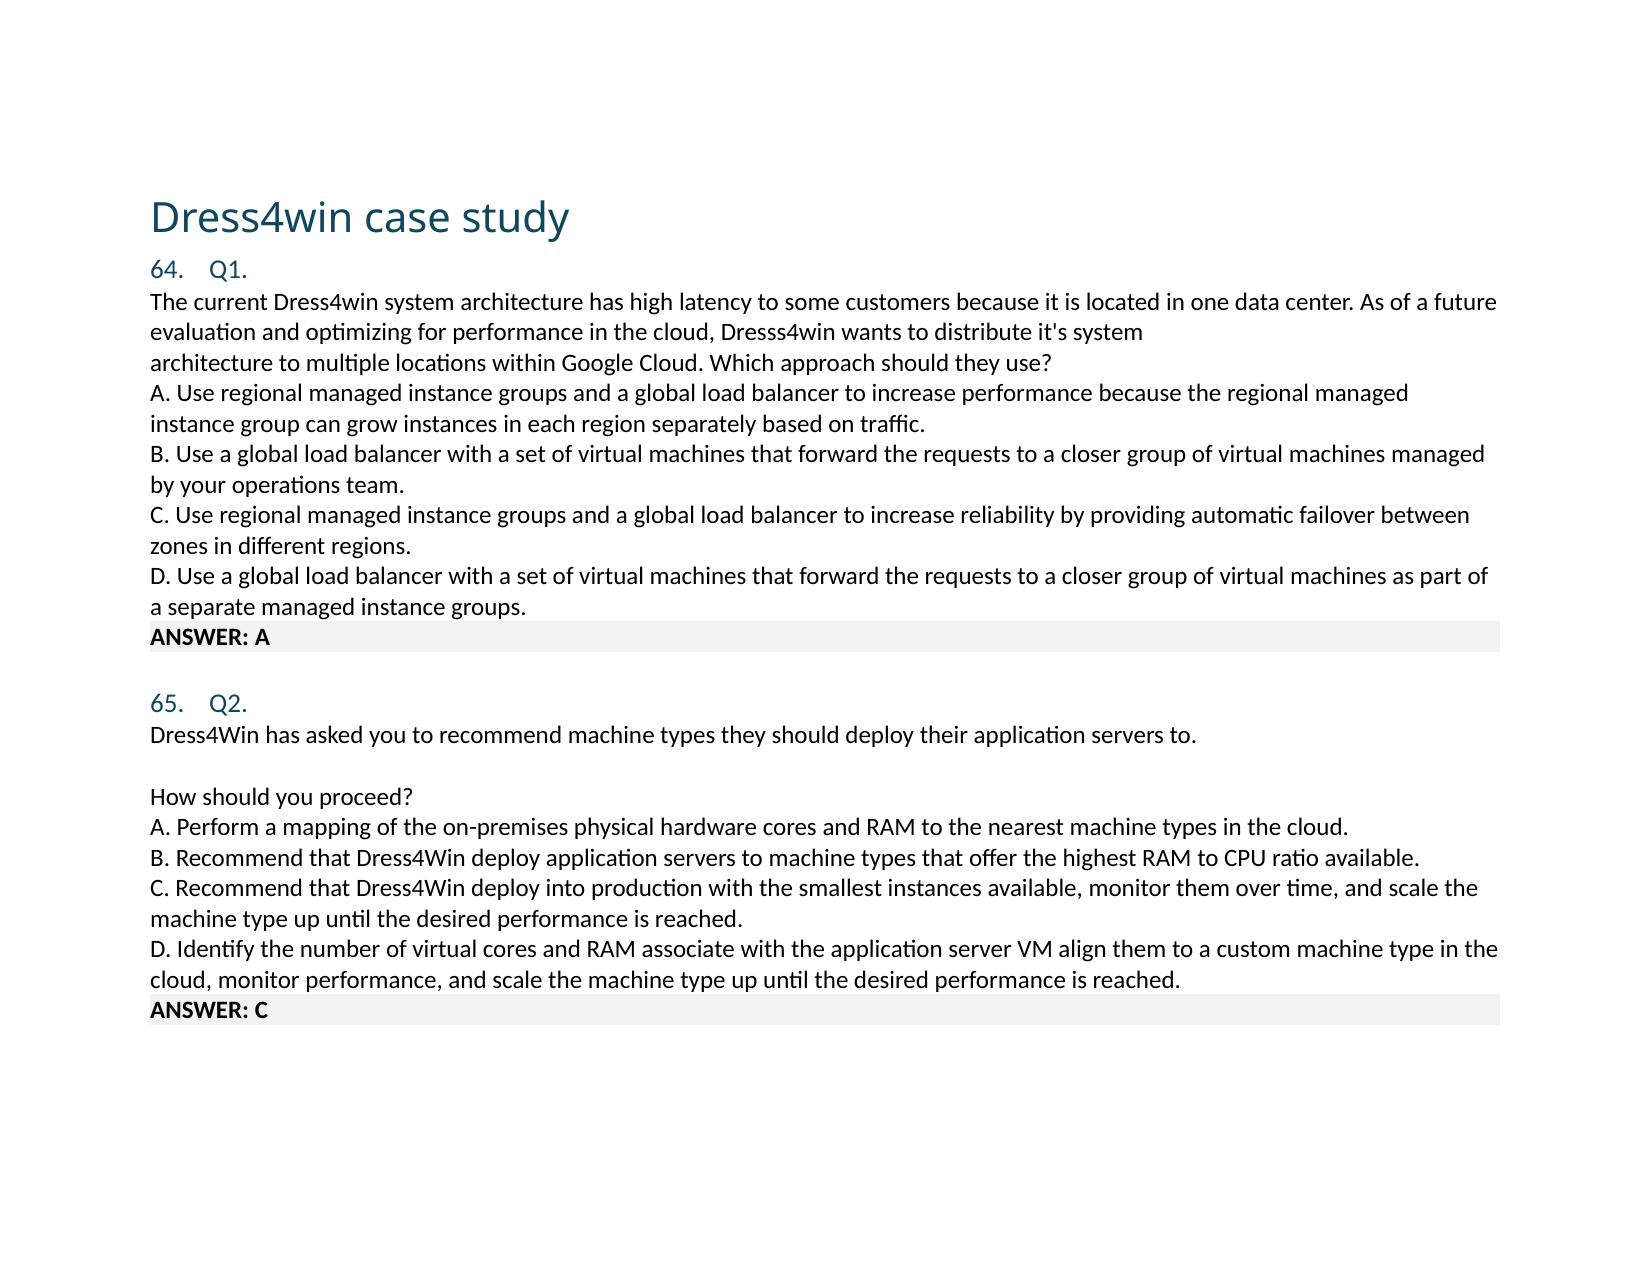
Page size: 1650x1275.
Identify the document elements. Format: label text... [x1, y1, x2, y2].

text D. Use a global load balancer with a set of virtual machines that forward the requests to a closer group of virtual machines as part of a separate managed instance groups. [150, 560, 1500, 621]
text Answer: C [150, 994, 1500, 1025]
text D. Identify the number of virtual cores and RAM associate with the application server VM align them to a custom machine type in the cloud, monitor performance, and scale the machine type up until the desired performance is reached. [150, 933, 1500, 994]
text The current Dress4win system architecture has high latency to some customers because it is located in one data center. As of a future evaluation and optimizing for performance in the cloud, Dresss4win wants to distribute it's system [150, 286, 1500, 347]
text Q1. [150, 253, 1500, 286]
text B. Recommend that Dress4Win deploy application servers to machine types that offer the highest RAM to CPU ratio available. [150, 842, 1500, 872]
text A. Use regional managed instance groups and a global load balancer to increase performance because the regional managed instance group can grow instances in each region separately based on traffic. [150, 377, 1500, 438]
text A. Perform a mapping of the on-premises physical hardware cores and RAM to the nearest machine types in the cloud. [150, 811, 1500, 842]
text C. Recommend that Dress4Win deploy into production with the smallest instances available, monitor them over time, and scale the machine type up until the desired performance is reached. [150, 872, 1500, 933]
text B. Use a global load balancer with a set of virtual machines that forward the requests to a closer group of virtual machines managed by your operations team. [150, 438, 1500, 499]
text How should you proceed? [150, 781, 1500, 811]
text Answer: A [150, 621, 1500, 652]
subtitle Dress4win case study [150, 187, 1500, 244]
text C. Use regional managed instance groups and a global load balancer to increase reliability by providing automatic failover between zones in different regions. [150, 499, 1500, 560]
text Q2. [150, 687, 1500, 719]
text Dress4Win has asked you to recommend machine types they should deploy their application servers to. [150, 719, 1500, 750]
text architecture to multiple locations within Google Cloud. Which approach should they use? [150, 347, 1500, 377]
